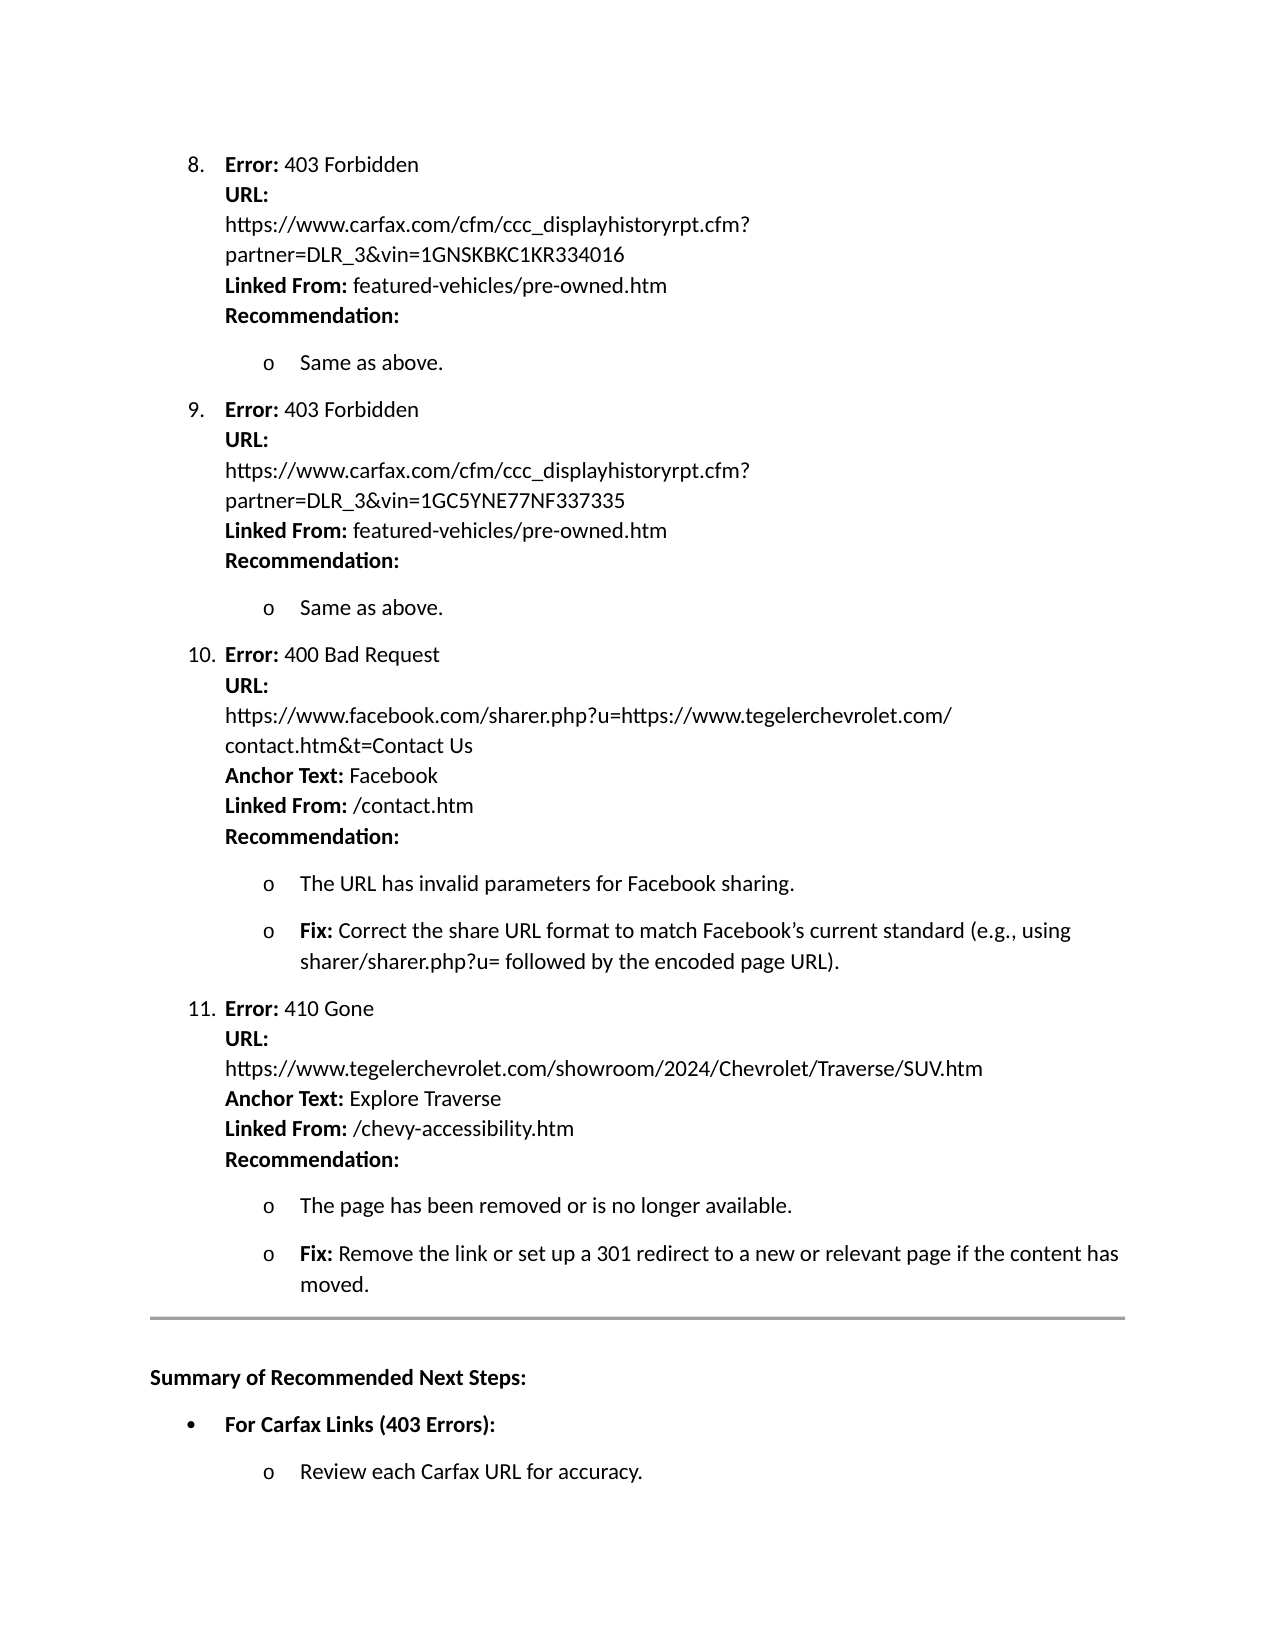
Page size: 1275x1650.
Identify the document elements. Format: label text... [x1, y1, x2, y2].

list Review each Carfax URL for accuracy. [262, 1457, 1125, 1486]
list Same as above. [262, 348, 1125, 376]
list Error: 403 Forbidden URL: https://www.carfax.com/cfm/ccc_displayhistoryrpt.cfm?partner=DLR_3&vin=1GNSKBKC1KR334016 Linked From: featured-vehicles/pre-owned.htm Recommendation: [187, 150, 1125, 329]
list Fix: Correct the share URL format to match Facebook’s current standard (e.g., using sharer/sharer.php?u= followed by the encoded page URL). [262, 916, 1125, 975]
list Error: 403 Forbidden URL: https://www.carfax.com/cfm/ccc_displayhistoryrpt.cfm?partner=DLR_3&vin=1GC5YNE77NF337335 Linked From: featured-vehicles/pre-owned.htm Recommendation: [187, 395, 1125, 574]
list Same as above. [262, 593, 1125, 622]
list Error: 400 Bad Request URL: https://www.facebook.com/sharer.php?u=https://www.tegelerchevrolet.com/contact.htm&t=Contact Us Anchor Text: Facebook Linked From: /contact.htm Recommendation: [187, 641, 1125, 850]
list Fix: Remove the link or set up a 301 redirect to a new or relevant page if the content has moved. [262, 1239, 1125, 1298]
list Error: 410 Gone URL: https://www.tegelerchevrolet.com/showroom/2024/Chevrolet/Traverse/SUV.htm Anchor Text: Explore Traverse Linked From: /chevy-accessibility.htm Recommendation: [187, 994, 1125, 1173]
text Summary of Recommended Next Steps: [150, 1363, 1125, 1392]
list The page has been removed or is no longer available. [262, 1192, 1125, 1220]
list For Carfax Links (403 Errors): [187, 1410, 1125, 1438]
list The URL has invalid parameters for Facebook sharing. [262, 869, 1125, 897]
